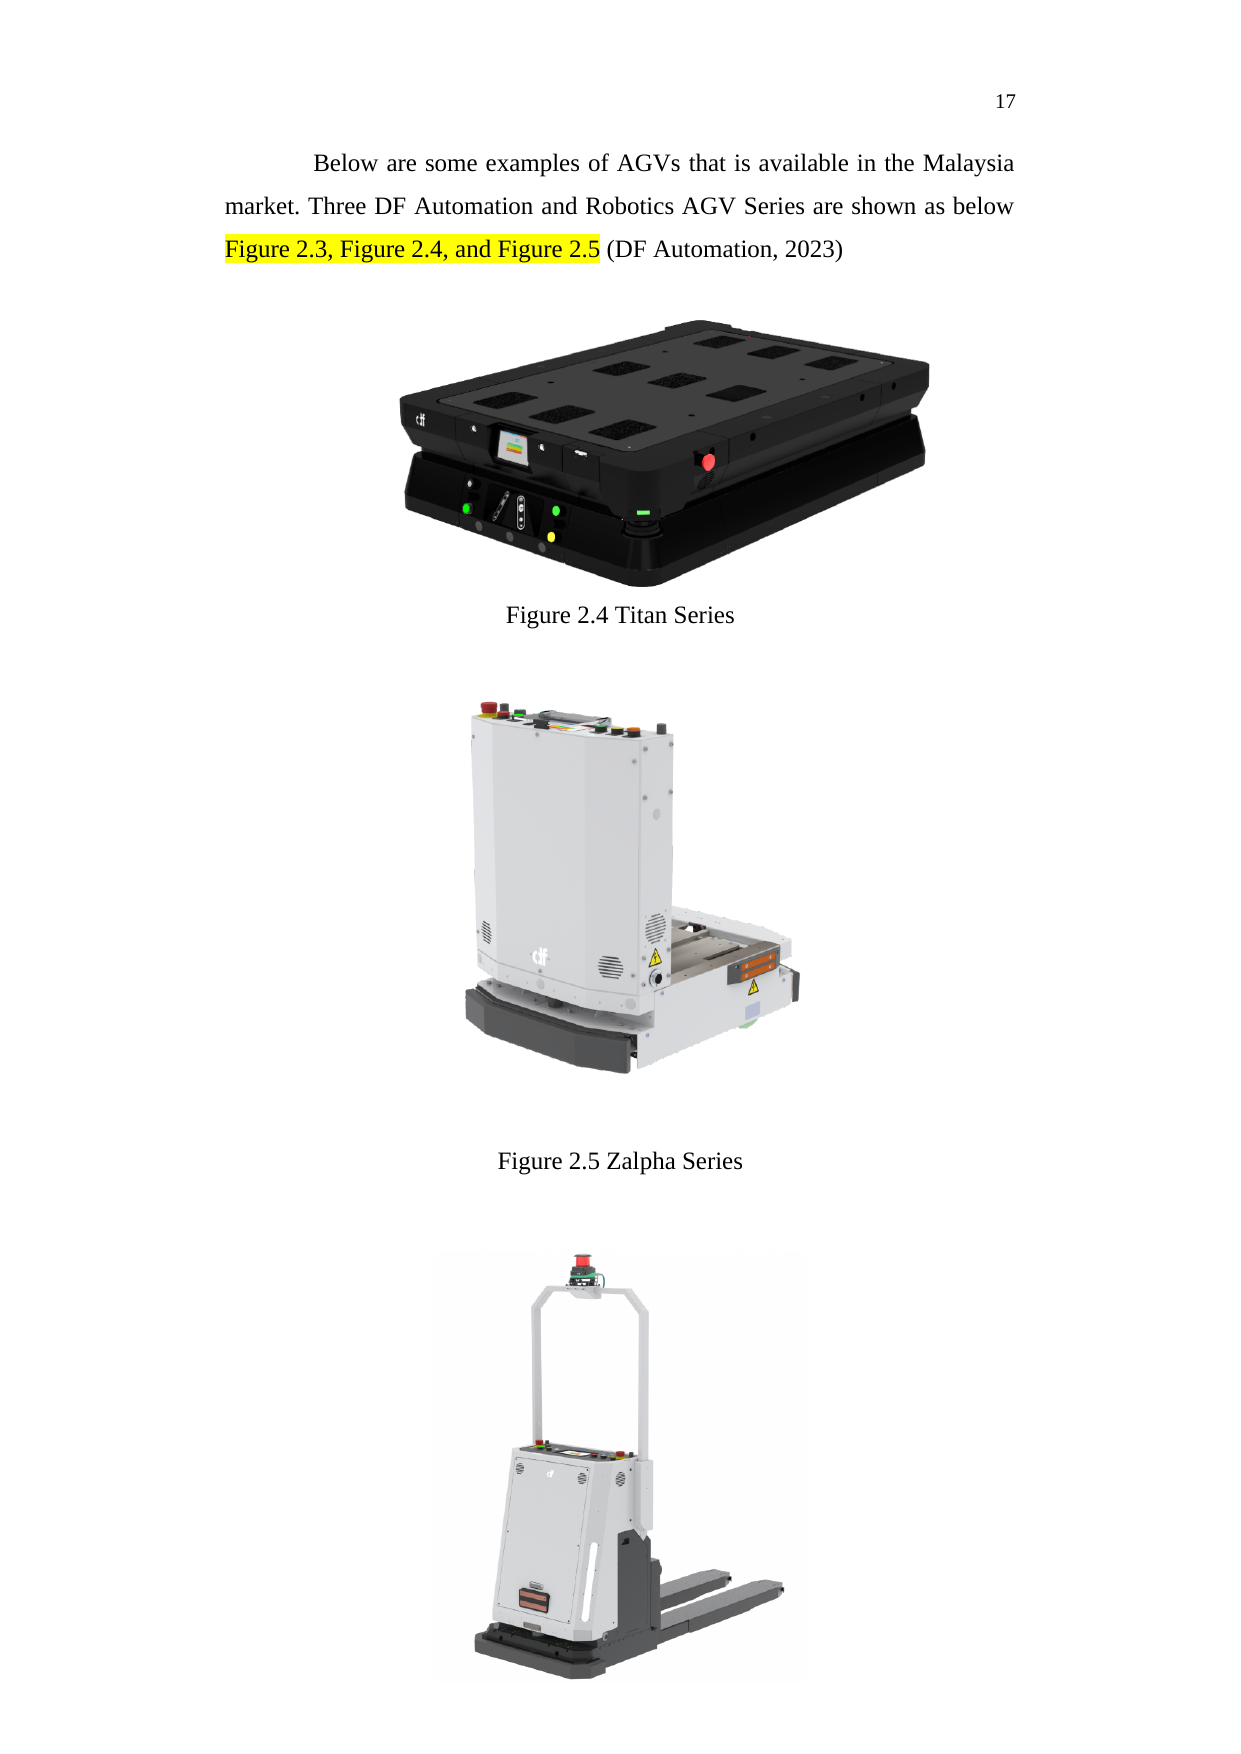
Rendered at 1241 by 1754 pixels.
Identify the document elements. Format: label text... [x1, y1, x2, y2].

text Below are some examples of AGVs that is available in the Malaysia market. Three DF Automation and Robotics AGV Series are shown as below Figure 2.3, Figure 2.4, and Figure 2.5 (DF Automation, 2023) [224, 148, 1016, 263]
picture [427, 686, 814, 1074]
picture [399, 320, 930, 587]
picture [433, 1251, 807, 1684]
